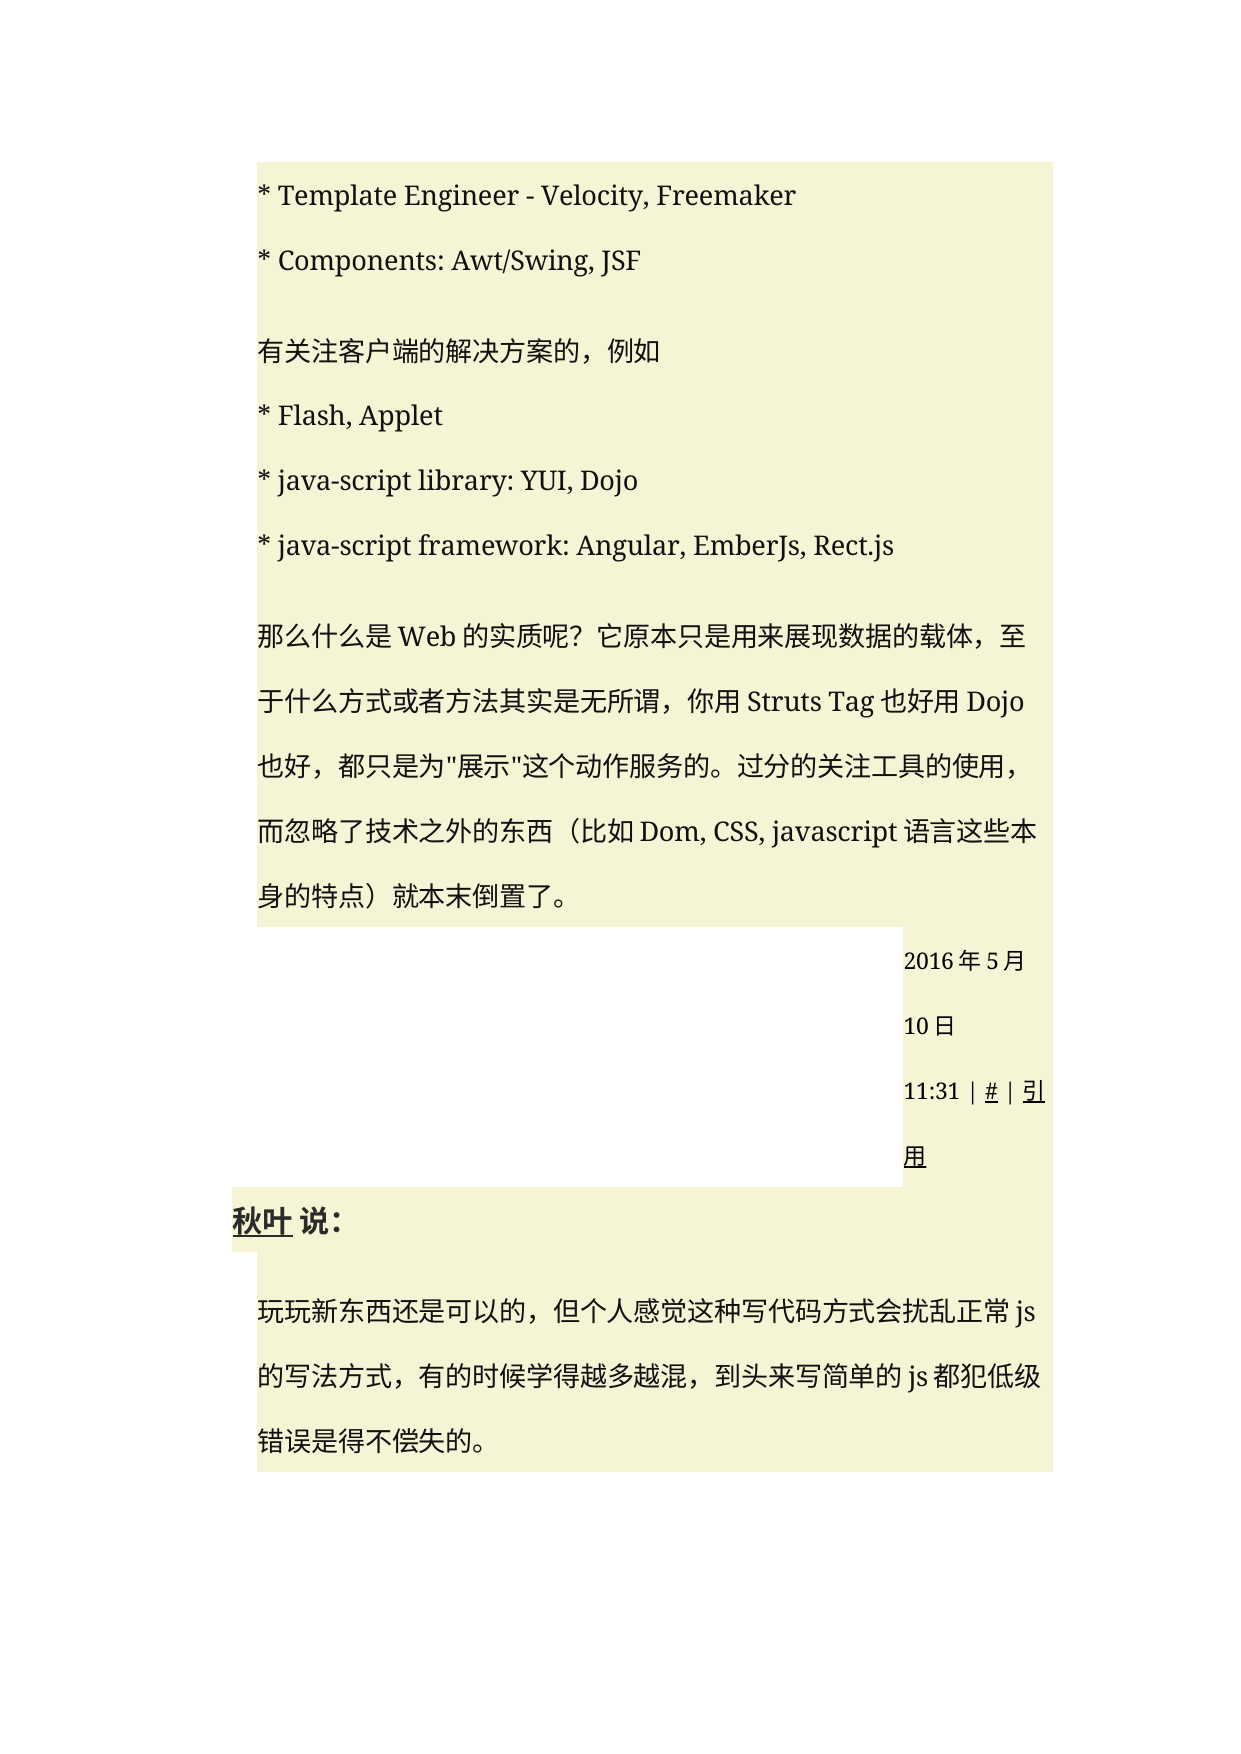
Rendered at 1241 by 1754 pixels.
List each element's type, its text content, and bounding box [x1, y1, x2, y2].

text 2016年5月10日 11:31 | # | 引用 [903, 927, 1053, 1187]
text 那么什么是Web的实质呢？它原本只是用来展现数据的载体，至于什么方式或者方法其实是无所谓，你用Struts Tag也好用Dojo也好，都只是为"展示"这个动作服务的。过分的关注工具的使用，而忽略了技术之外的东西（比如Dom, CSS, javascript语言这些本身的特点）就本末倒置了。 [257, 602, 1053, 927]
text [257, 162, 1053, 292]
text 有关注客户端的解决方案的，例如 * Flash, Applet * java-script library: YUI, Dojo * java-script framework: Angular, EmberJs, Rect.js [257, 317, 1053, 577]
text 秋叶 说： [232, 1187, 1053, 1252]
text 玩玩新东西还是可以的，但个人感觉这种写代码方式会扰乱正常js的写法方式，有的时候学得越多越混，到头来写简单的js都犯低级错误是得不偿失的。 [257, 1277, 1053, 1472]
